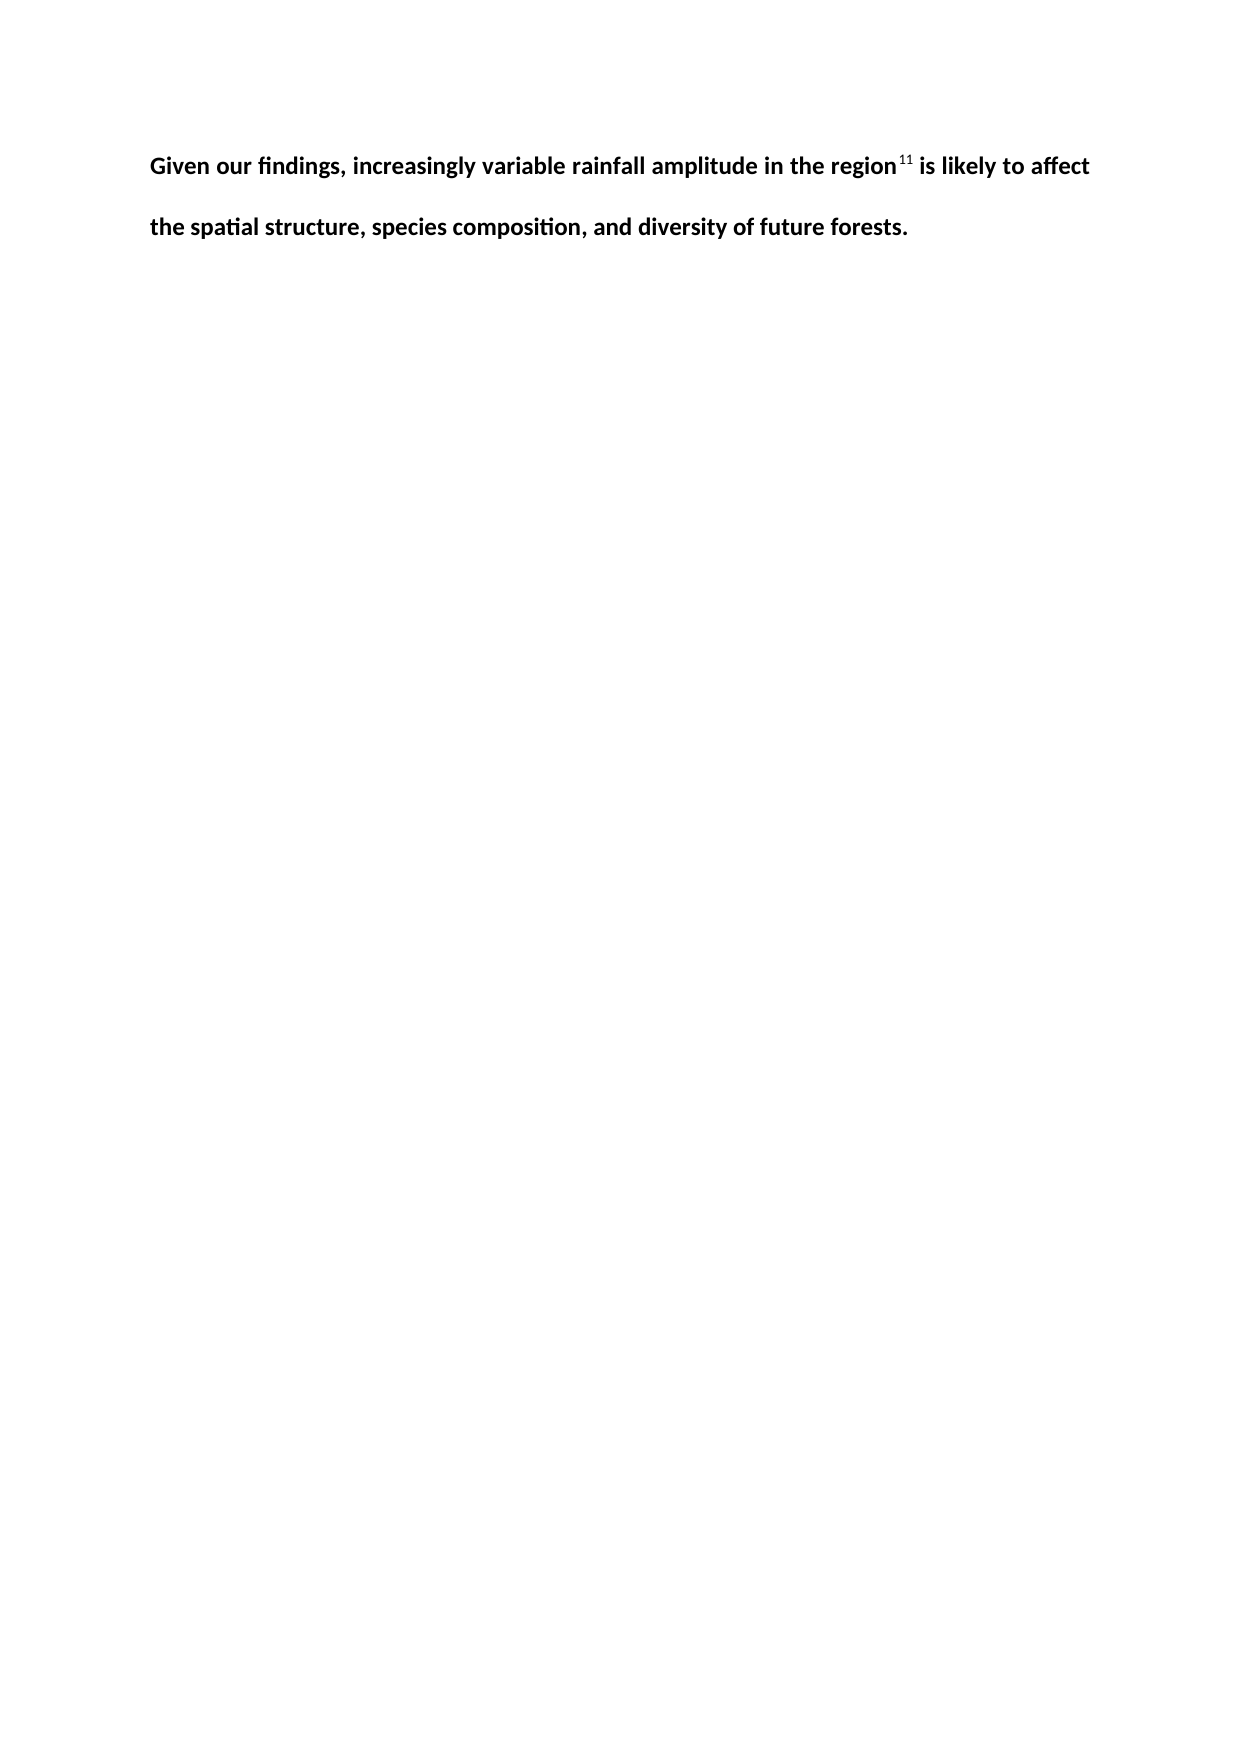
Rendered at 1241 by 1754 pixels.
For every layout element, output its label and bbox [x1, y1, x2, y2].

text [150, 150, 1090, 242]
